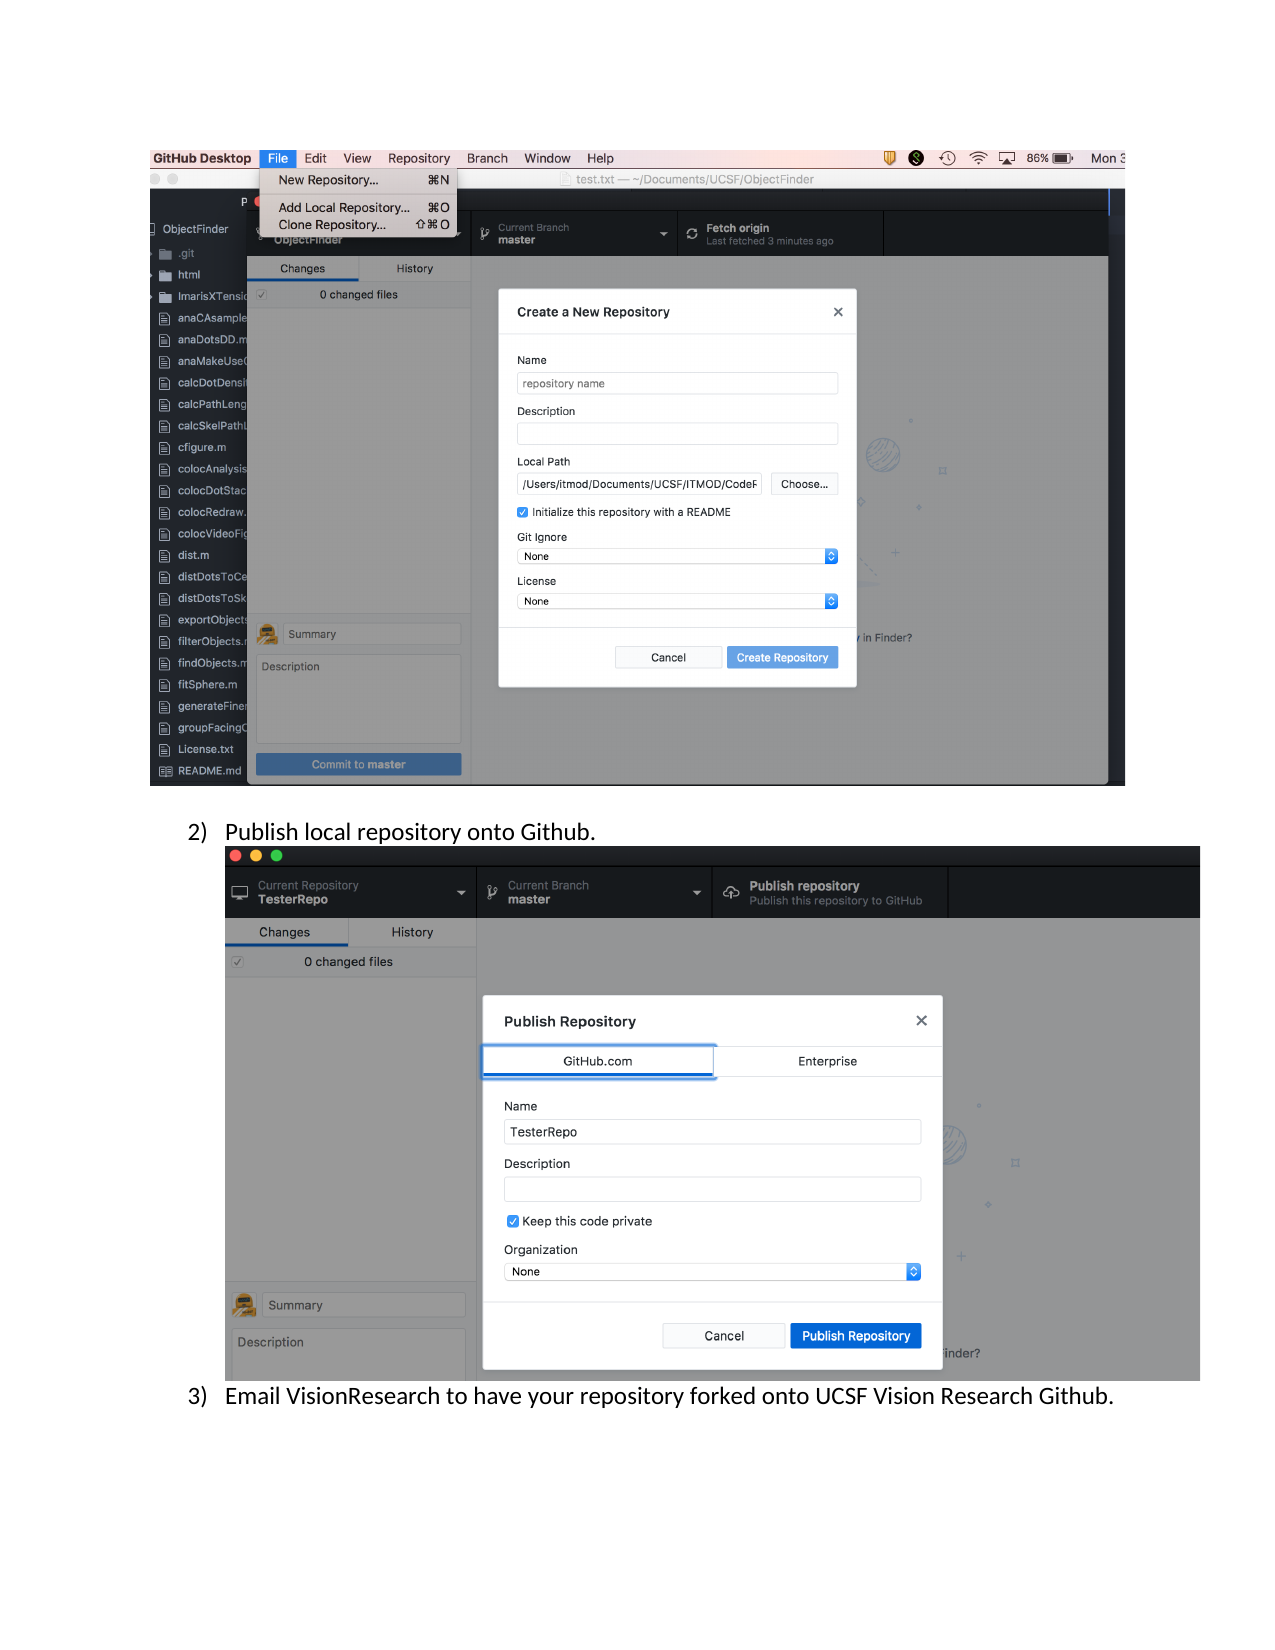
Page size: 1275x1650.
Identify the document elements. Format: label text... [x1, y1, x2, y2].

picture [225, 846, 1200, 1381]
list Email VisionResearch to have your repository forked onto UCSF Vision Research Github. [187, 1380, 1125, 1411]
picture [150, 150, 1125, 786]
